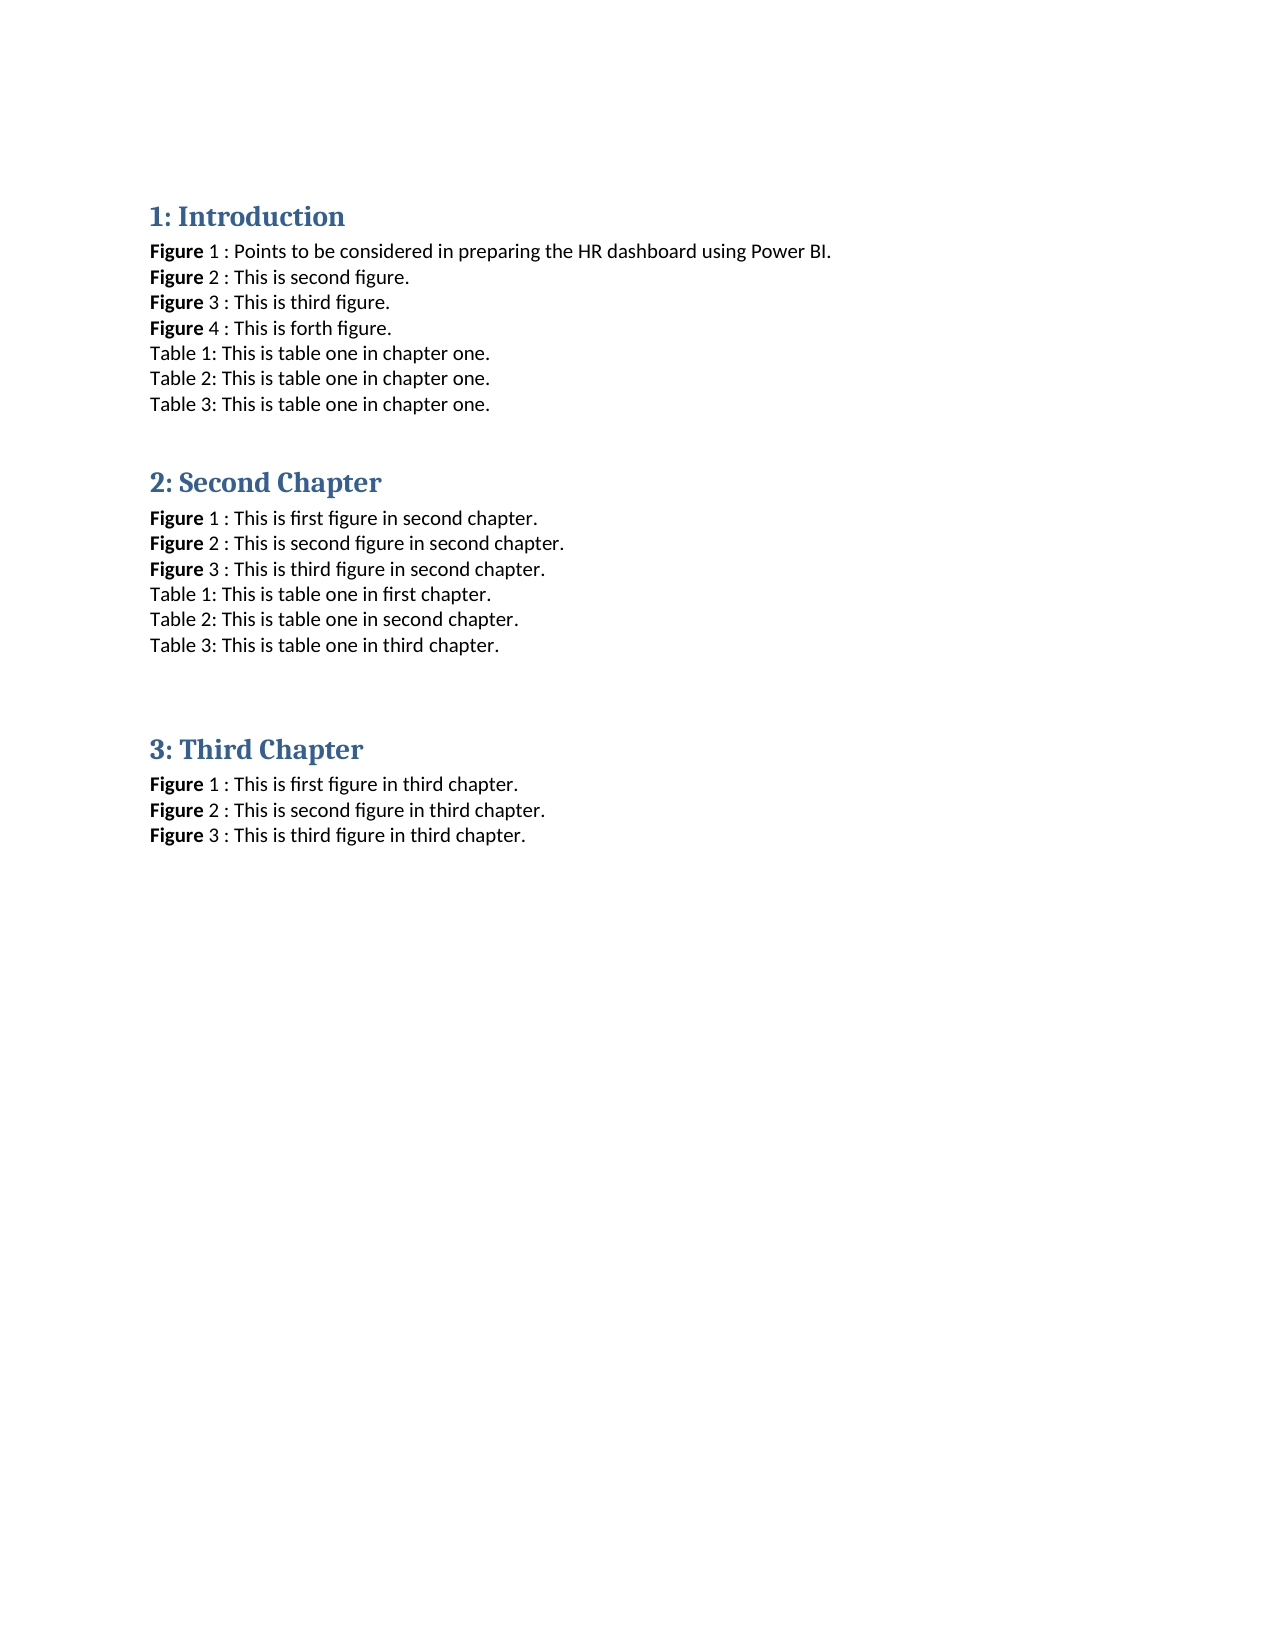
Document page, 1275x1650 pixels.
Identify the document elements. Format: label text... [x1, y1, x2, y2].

text Figure 4 : This is forth figure. [150, 315, 1125, 340]
text Table 1: This is table one in chapter one. [150, 340, 1125, 366]
text Table 1: This is table one in first chapter. [150, 581, 1125, 607]
text Figure 2 : This is second figure in second chapter. [150, 530, 1125, 556]
text Table 2: This is table one in chapter one. [150, 366, 1125, 391]
text Table 3: This is table one in third chapter. [150, 632, 1125, 657]
text Figure 2 : This is second figure in third chapter. [150, 797, 1125, 822]
text Figure 1 : This is first figure in third chapter. [150, 771, 1125, 797]
text Figure 2 : This is second figure. [150, 264, 1125, 289]
text Figure 3 : This is third figure in third chapter. [150, 822, 1125, 848]
text Table 3: This is table one in chapter one. [150, 391, 1125, 416]
text Figure 3 : This is third figure in second chapter. [150, 556, 1125, 581]
subtitle 2: Second Chapter [150, 466, 1125, 500]
subtitle 3: Third Chapter [150, 733, 1125, 766]
text Table 2: This is table one in second chapter. [150, 607, 1125, 632]
text Figure 1 : This is first figure in second chapter. [150, 505, 1125, 530]
text Figure 3 : This is third figure. [150, 289, 1125, 315]
subtitle 1: Introduction [150, 200, 1125, 233]
text Figure 1 : Points to be considered in preparing the HR dashboard using Power BI. [150, 238, 1125, 264]
